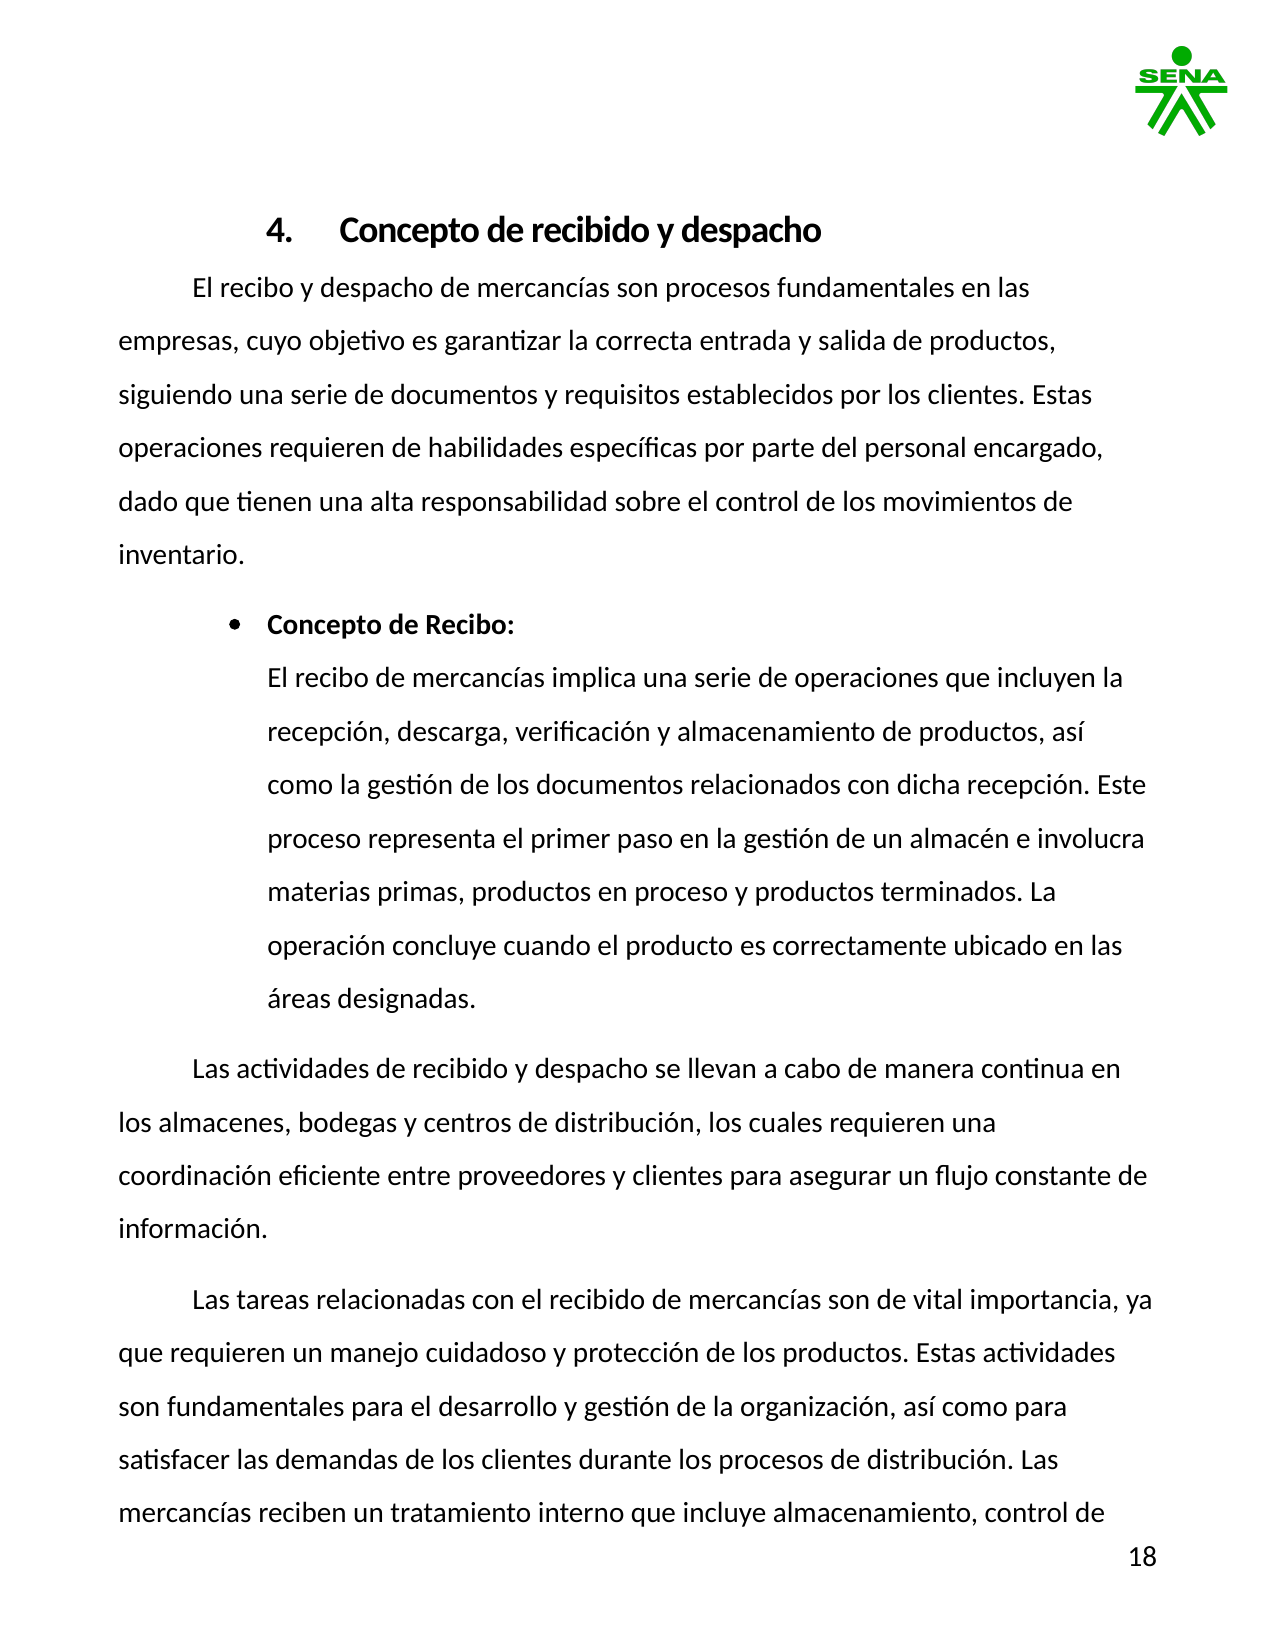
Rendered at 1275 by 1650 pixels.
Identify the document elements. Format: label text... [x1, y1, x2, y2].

subtitle Concepto de recibido y despacho [192, 206, 1157, 252]
picture [1135, 46, 1228, 136]
text El recibo y despacho de mercancías son procesos fundamentales en las empresas, cuyo objetivo es garantizar la correcta entrada y salida de productos, siguiendo una serie de documentos y requisitos establecidos por los clientes. Estas operaciones requieren de habilidades específicas por parte del personal encargado, dado que tienen una alta responsabilidad sobre el control de los movimientos de inventario. [118, 269, 1157, 572]
list Concepto de Recibo: El recibo de mercancías implica una serie de operaciones que incluyen la recepción, descarga, verificación y almacenamiento de productos, así como la gestión de los documentos relacionados con dicha recepción. Este proceso representa el primer paso en la gestión de un almacén e involucra materias primas, productos en proceso y productos terminados. La operación concluye cuando el producto es correctamente ubicado en las áreas designadas. [229, 606, 1157, 1016]
text Las actividades de recibido y despacho se llevan a cabo de manera continua en los almacenes, bodegas y centros de distribución, los cuales requieren una coordinación eficiente entre proveedores y clientes para asegurar un flujo constante de información. [118, 1050, 1157, 1246]
